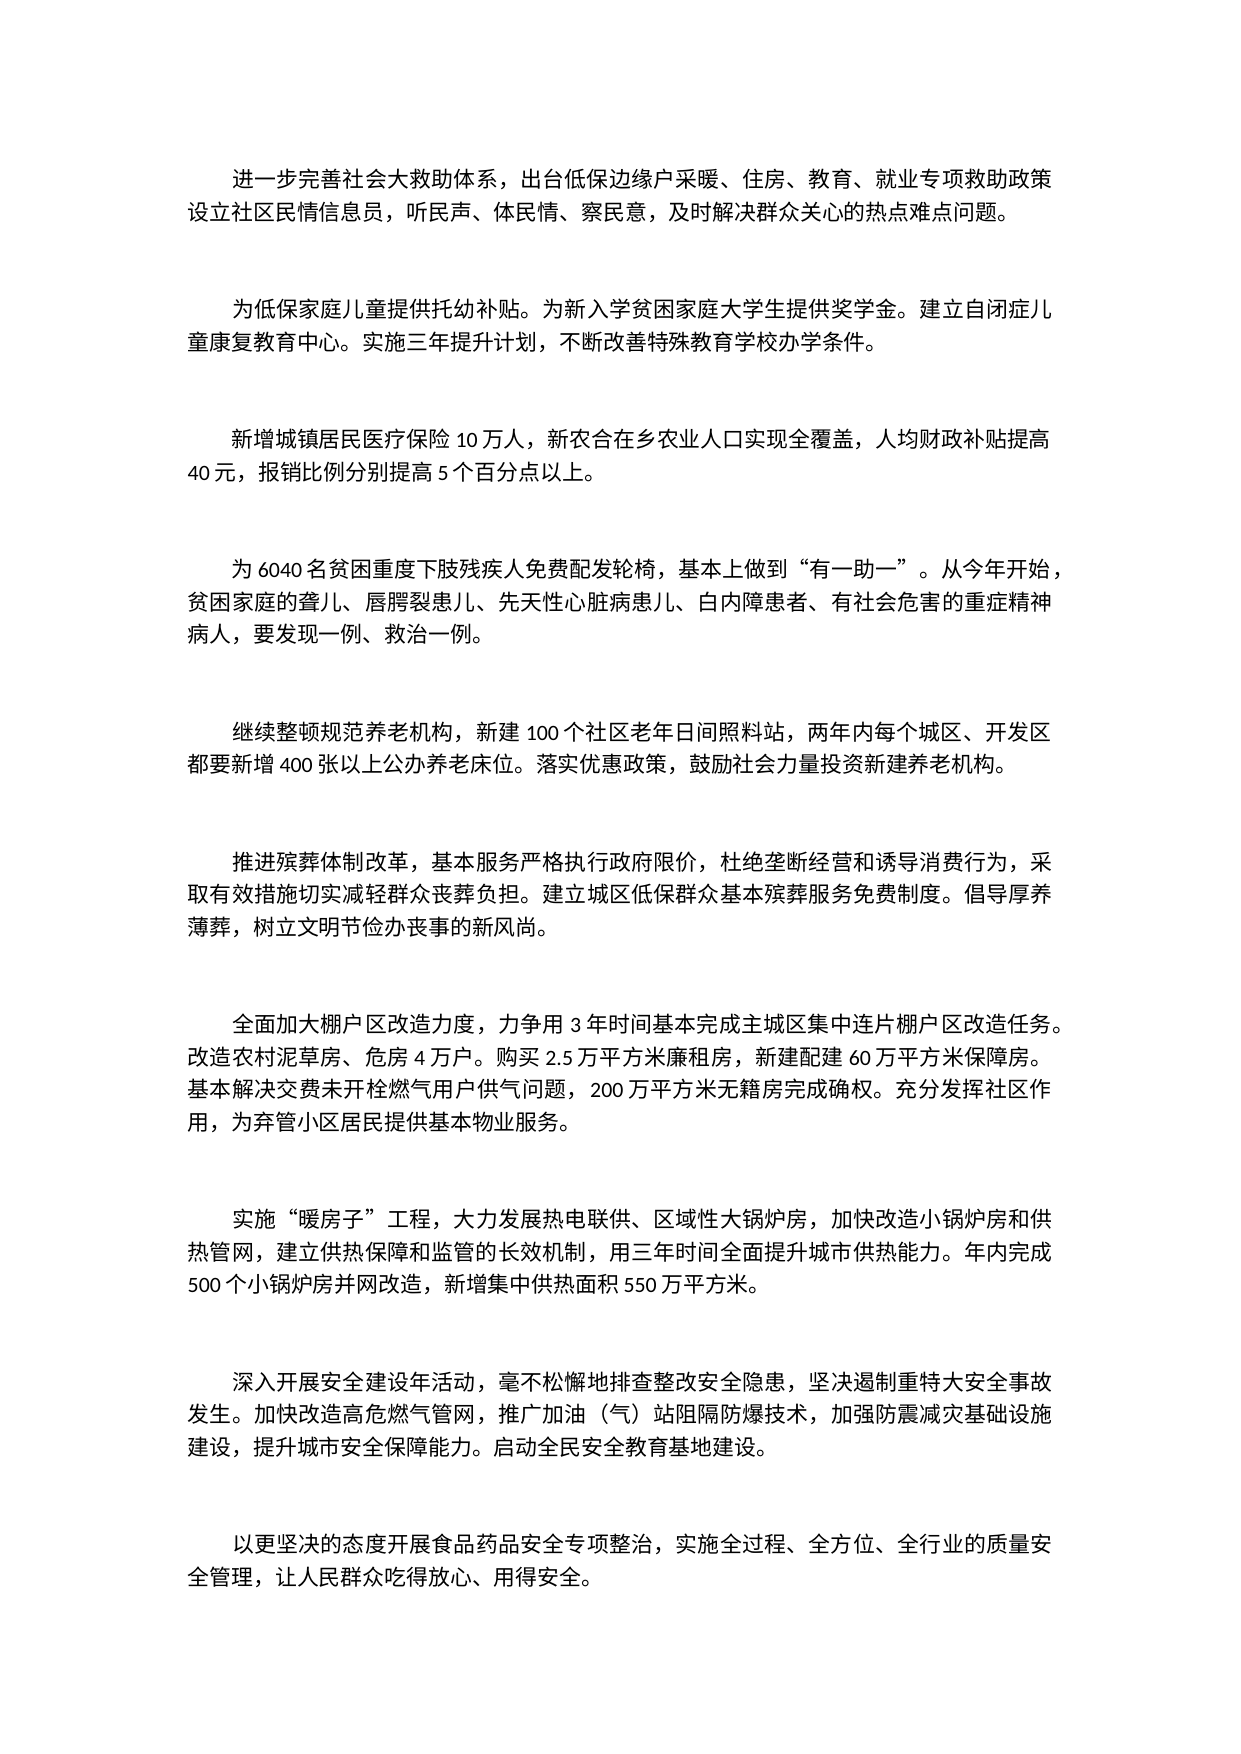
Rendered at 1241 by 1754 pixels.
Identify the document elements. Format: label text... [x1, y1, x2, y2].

text 全面加大棚户区改造力度，力争用3年时间基本完成主城区集中连片棚户区改造任务。改造农村泥草房、危房4万户。购买2.5万平方米廉租房，新建配建60万平方米保障房。基本解决交费未开栓燃气用户供气问题，200万平方米无籍房完成确权。充分发挥社区作用，为弃管小区居民提供基本物业服务。 [187, 1007, 1053, 1137]
text 新增城镇居民医疗保险10万人，新农合在乡农业人口实现全覆盖，人均财政补贴提高40元，报销比例分别提高5个百分点以上。 [187, 422, 1053, 487]
text 以更坚决的态度开展食品药品安全专项整治，实施全过程、全方位、全行业的质量安全管理，让人民群众吃得放心、用得安全。 [187, 1527, 1053, 1592]
text 为6040名贫困重度下肢残疾人免费配发轮椅，基本上做到“有一助一”。从今年开始，贫困家庭的聋儿、唇腭裂患儿、先天性心脏病患儿、白内障患者、有社会危害的重症精神病人，要发现一例、救治一例。 [187, 552, 1053, 649]
text 实施“暖房子”工程，大力发展热电联供、区域性大锅炉房，加快改造小锅炉房和供热管网，建立供热保障和监管的长效机制，用三年时间全面提升城市供热能力。年内完成500个小锅炉房并网改造，新增集中供热面积550万平方米。 [187, 1202, 1053, 1299]
text 为低保家庭儿童提供托幼补贴。为新入学贫困家庭大学生提供奖学金。建立自闭症儿童康复教育中心。实施三年提升计划，不断改善特殊教育学校办学条件。 [187, 292, 1053, 357]
text 进一步完善社会大救助体系，出台低保边缘户采暖、住房、教育、就业专项救助政策。设立社区民情信息员，听民声、体民情、察民意，及时解决群众关心的热点难点问题。 [187, 162, 1053, 227]
text 继续整顿规范养老机构，新建100个社区老年日间照料站，两年内每个城区、开发区都要新增400张以上公办养老床位。落实优惠政策，鼓励社会力量投资新建养老机构。 [187, 714, 1053, 779]
text 推进殡葬体制改革，基本服务严格执行政府限价，杜绝垄断经营和诱导消费行为，采取有效措施切实减轻群众丧葬负担。建立城区低保群众基本殡葬服务免费制度。倡导厚养薄葬，树立文明节俭办丧事的新风尚。 [187, 844, 1053, 942]
text 深入开展安全建设年活动，毫不松懈地排查整改安全隐患，坚决遏制重特大安全事故发生。加快改造高危燃气管网，推广加油（气）站阻隔防爆技术，加强防震减灾基础设施建设，提升城市安全保障能力。启动全民安全教育基地建设。 [187, 1364, 1053, 1462]
